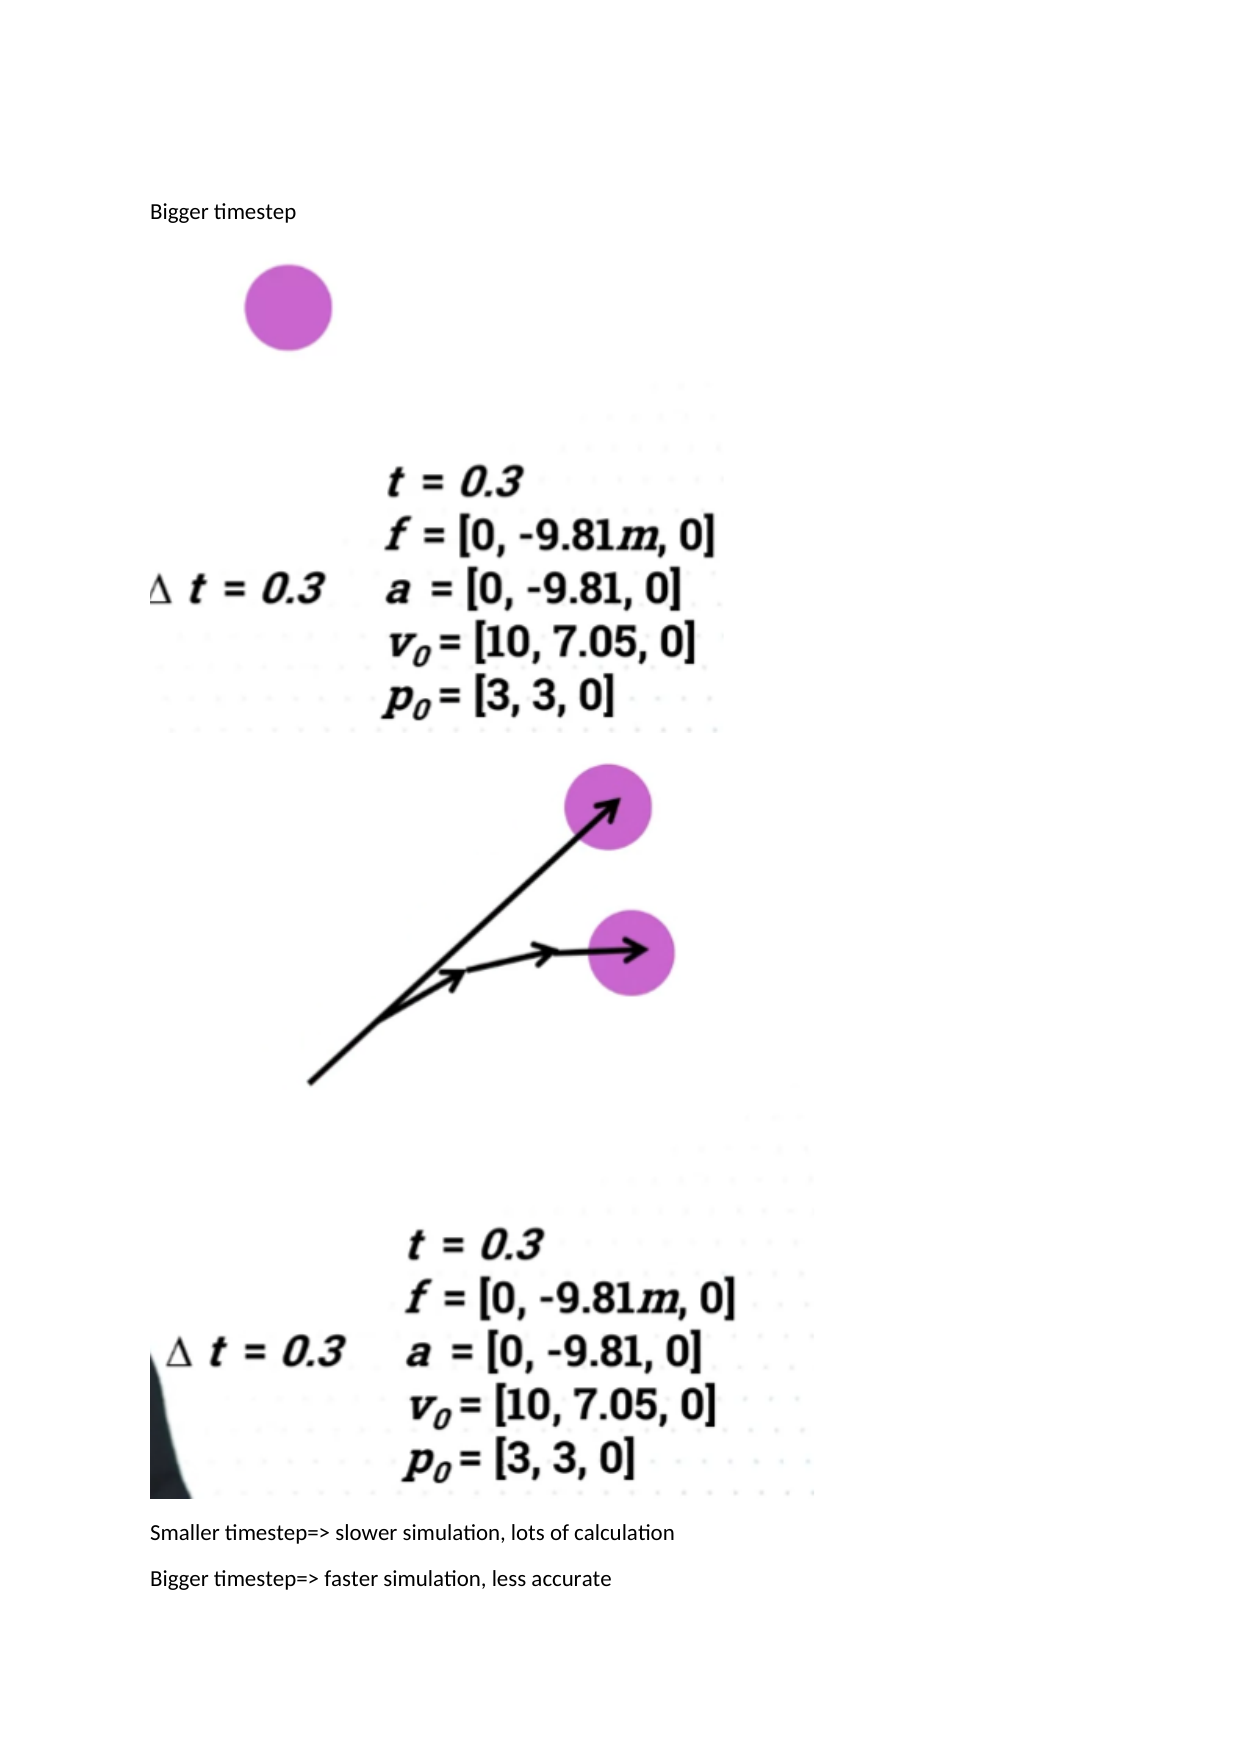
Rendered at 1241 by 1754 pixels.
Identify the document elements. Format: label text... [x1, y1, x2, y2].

picture [150, 751, 815, 1499]
picture [150, 243, 724, 733]
text Smaller timestep=> slower simulation, lots of calculation [150, 1518, 1090, 1546]
text Bigger timestep=> faster simulation, less accurate [150, 1564, 1090, 1592]
text Bigger timestep [150, 197, 1090, 225]
